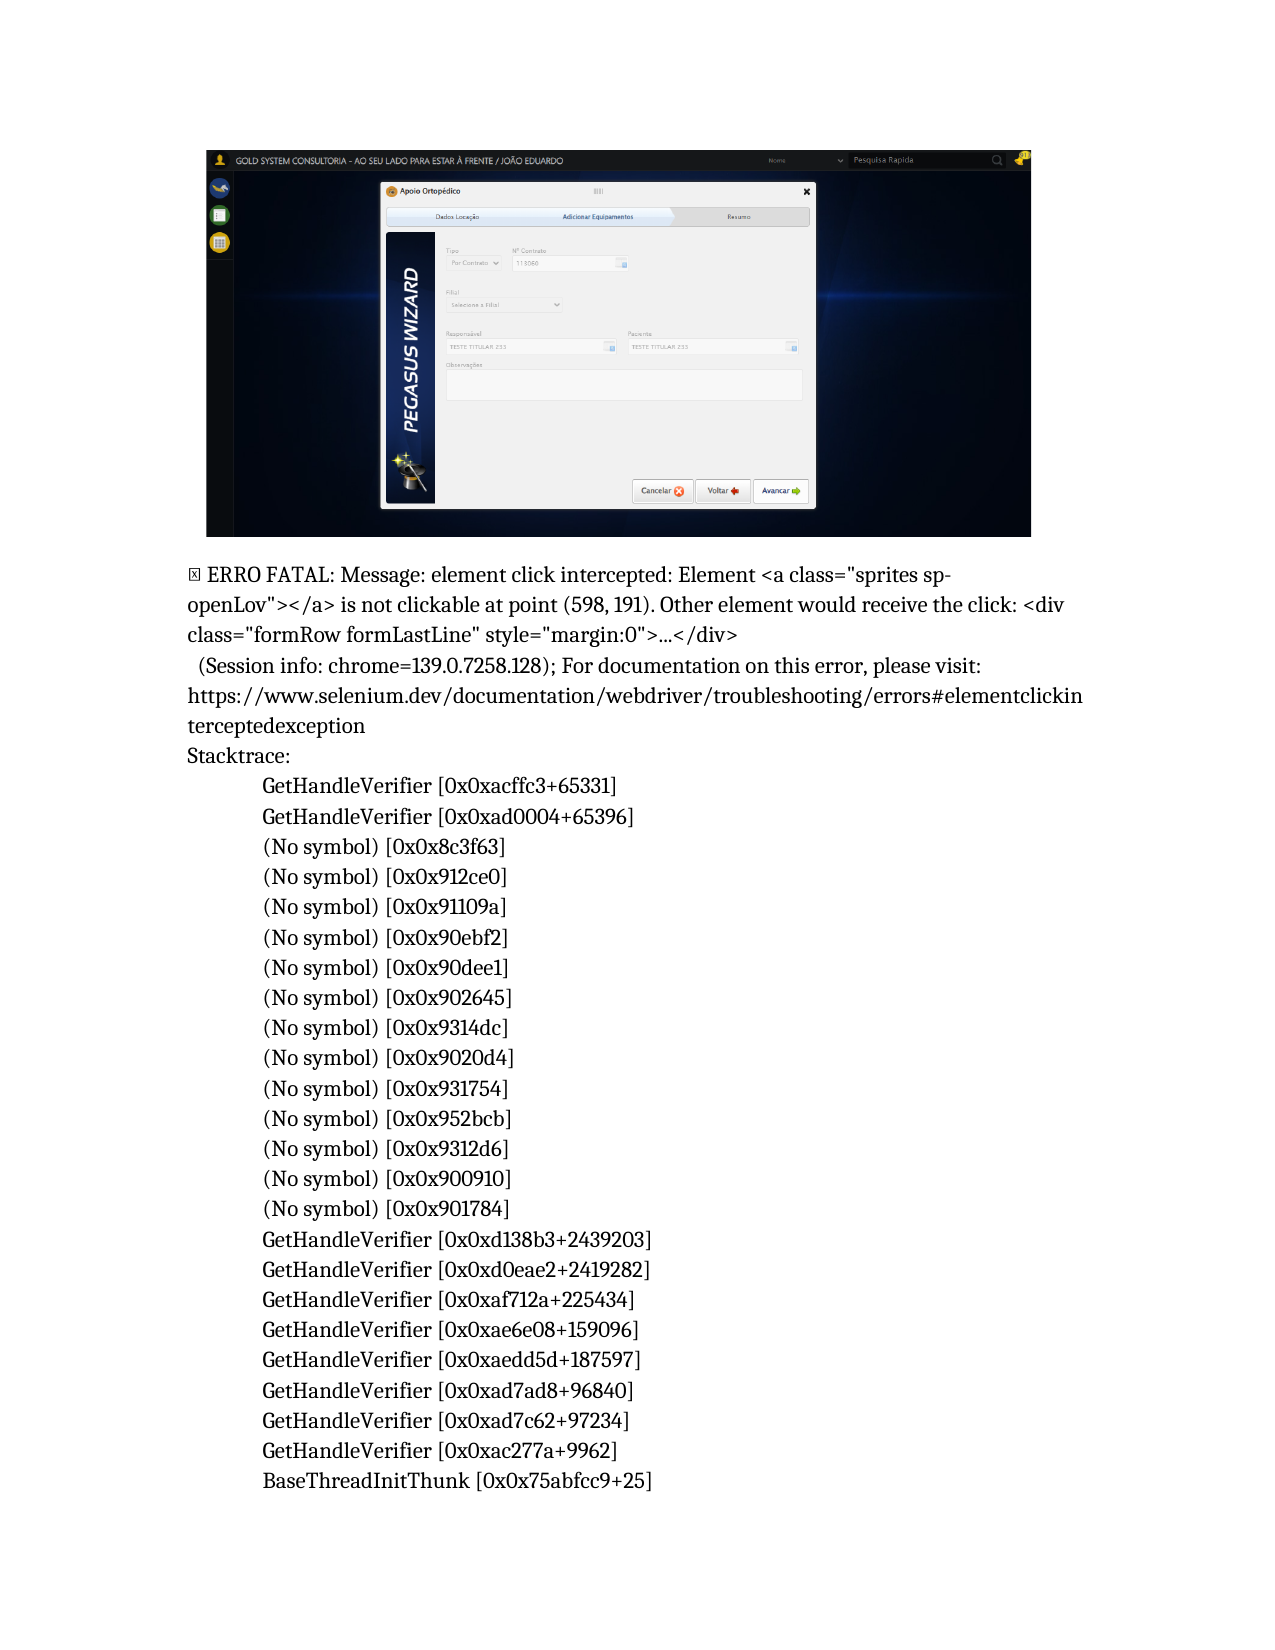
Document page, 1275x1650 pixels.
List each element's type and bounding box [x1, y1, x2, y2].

text [187, 562, 1087, 1494]
picture [206, 150, 1032, 537]
